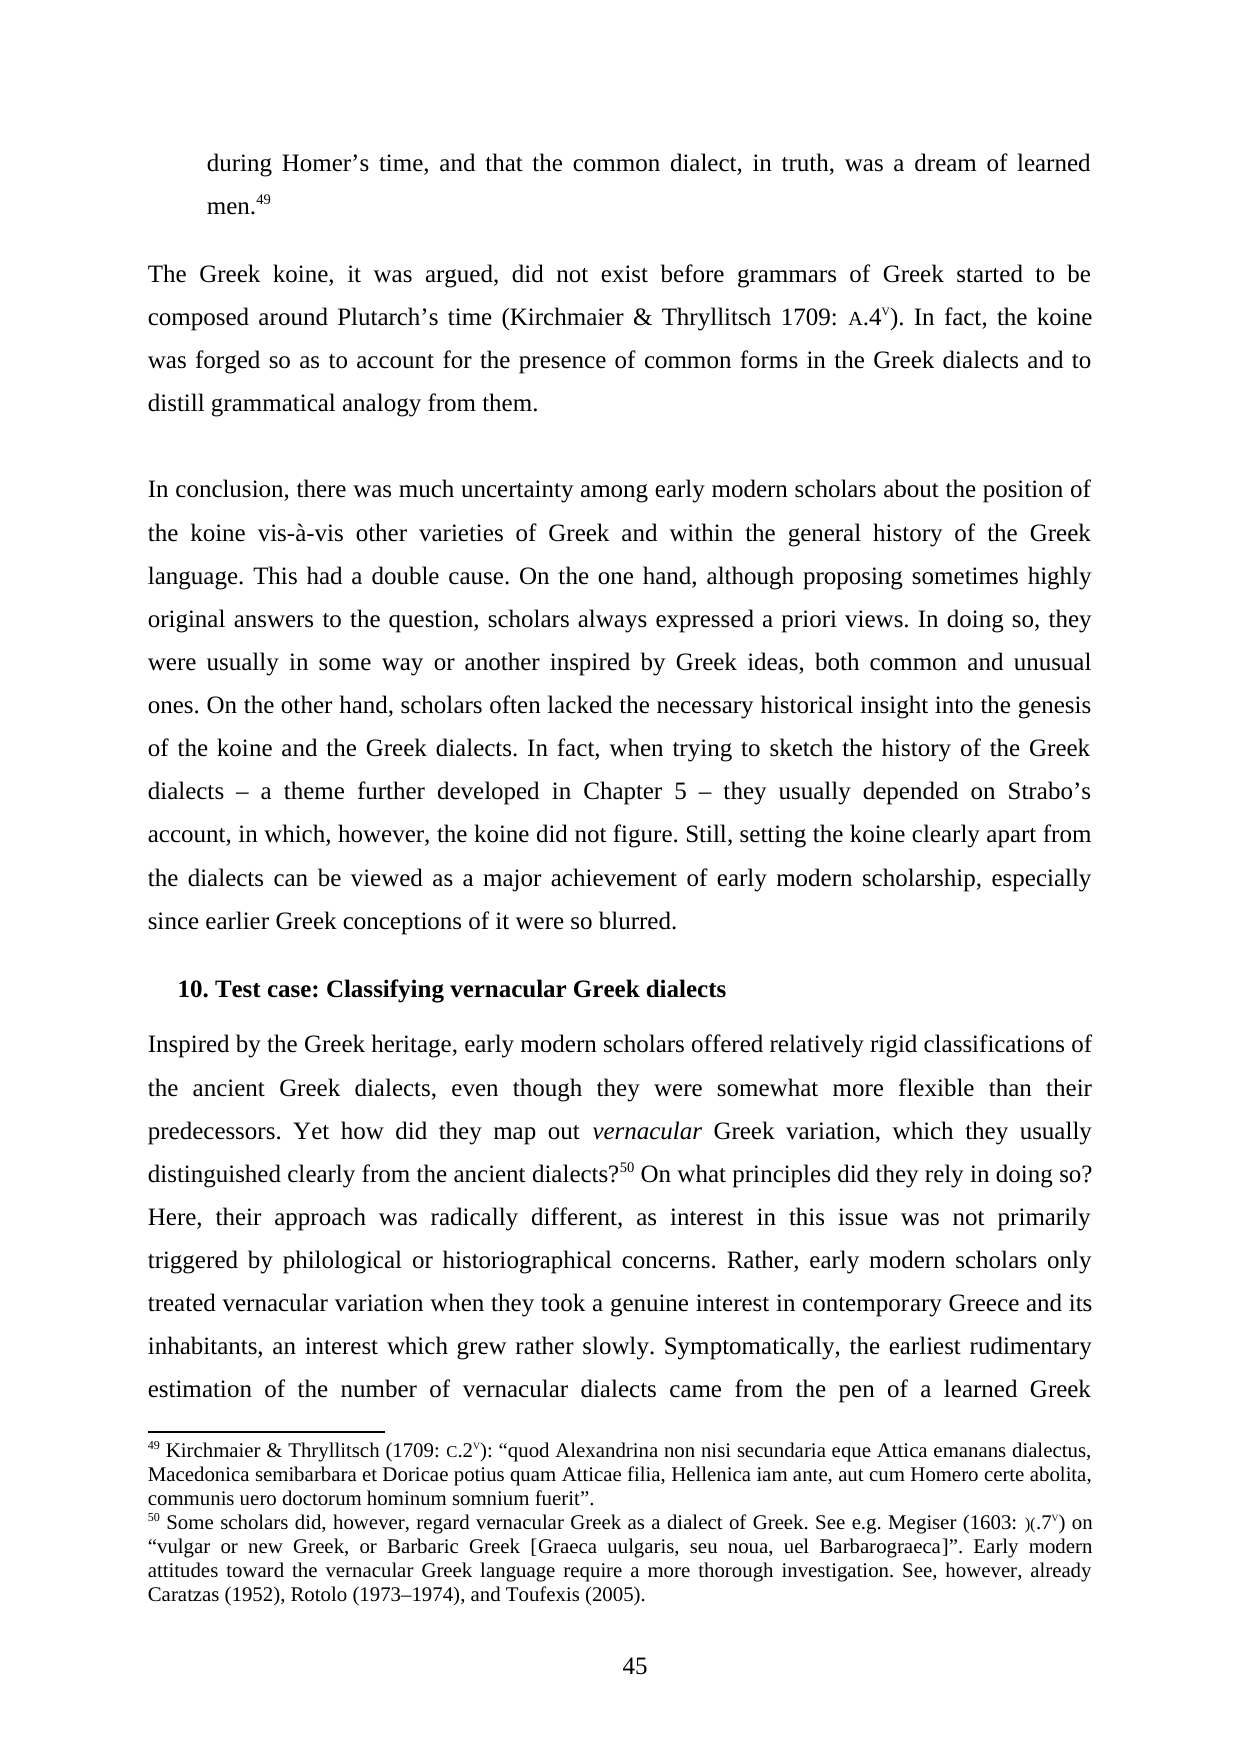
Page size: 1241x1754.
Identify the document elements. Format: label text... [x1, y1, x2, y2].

subtitle Test case: Classifying vernacular Greek dialects [177, 974, 1093, 1003]
text The Greek koine, it was argued, did not exist before grammars of Greek started to be composed around Plutarch’s time (Kirchmaier & Thryllitsch 1709: a.4v). In fact, the koine was forged so as to account for the presence of common forms in the Greek dialects and to distill grammatical analogy from them. [148, 259, 1093, 417]
text In conclusion, there was much uncertainty among early modern scholars about the position of the koine vis-à-vis other varieties of Greek and within the general history of the Greek language. This had a double cause. On the one hand, although proposing sometimes highly original answers to the question, scholars always expressed a priori views. In doing so, they were usually in some way or another inspired by Greek ideas, both common and unusual ones. On the other hand, scholars often lacked the necessary historical insight into the genesis of the koine and the Greek dialects. In fact, when trying to sketch the history of the Greek dialects – a theme further developed in Chapter 5 – they usually depended on Strabo’s account, in which, however, the koine did not figure. Still, setting the koine clearly apart from the dialects can be viewed as a major achievement of early modern scholarship, especially since earlier Greek conceptions of it were so blurred. [148, 474, 1093, 934]
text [207, 148, 1093, 219]
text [148, 1029, 1093, 1403]
